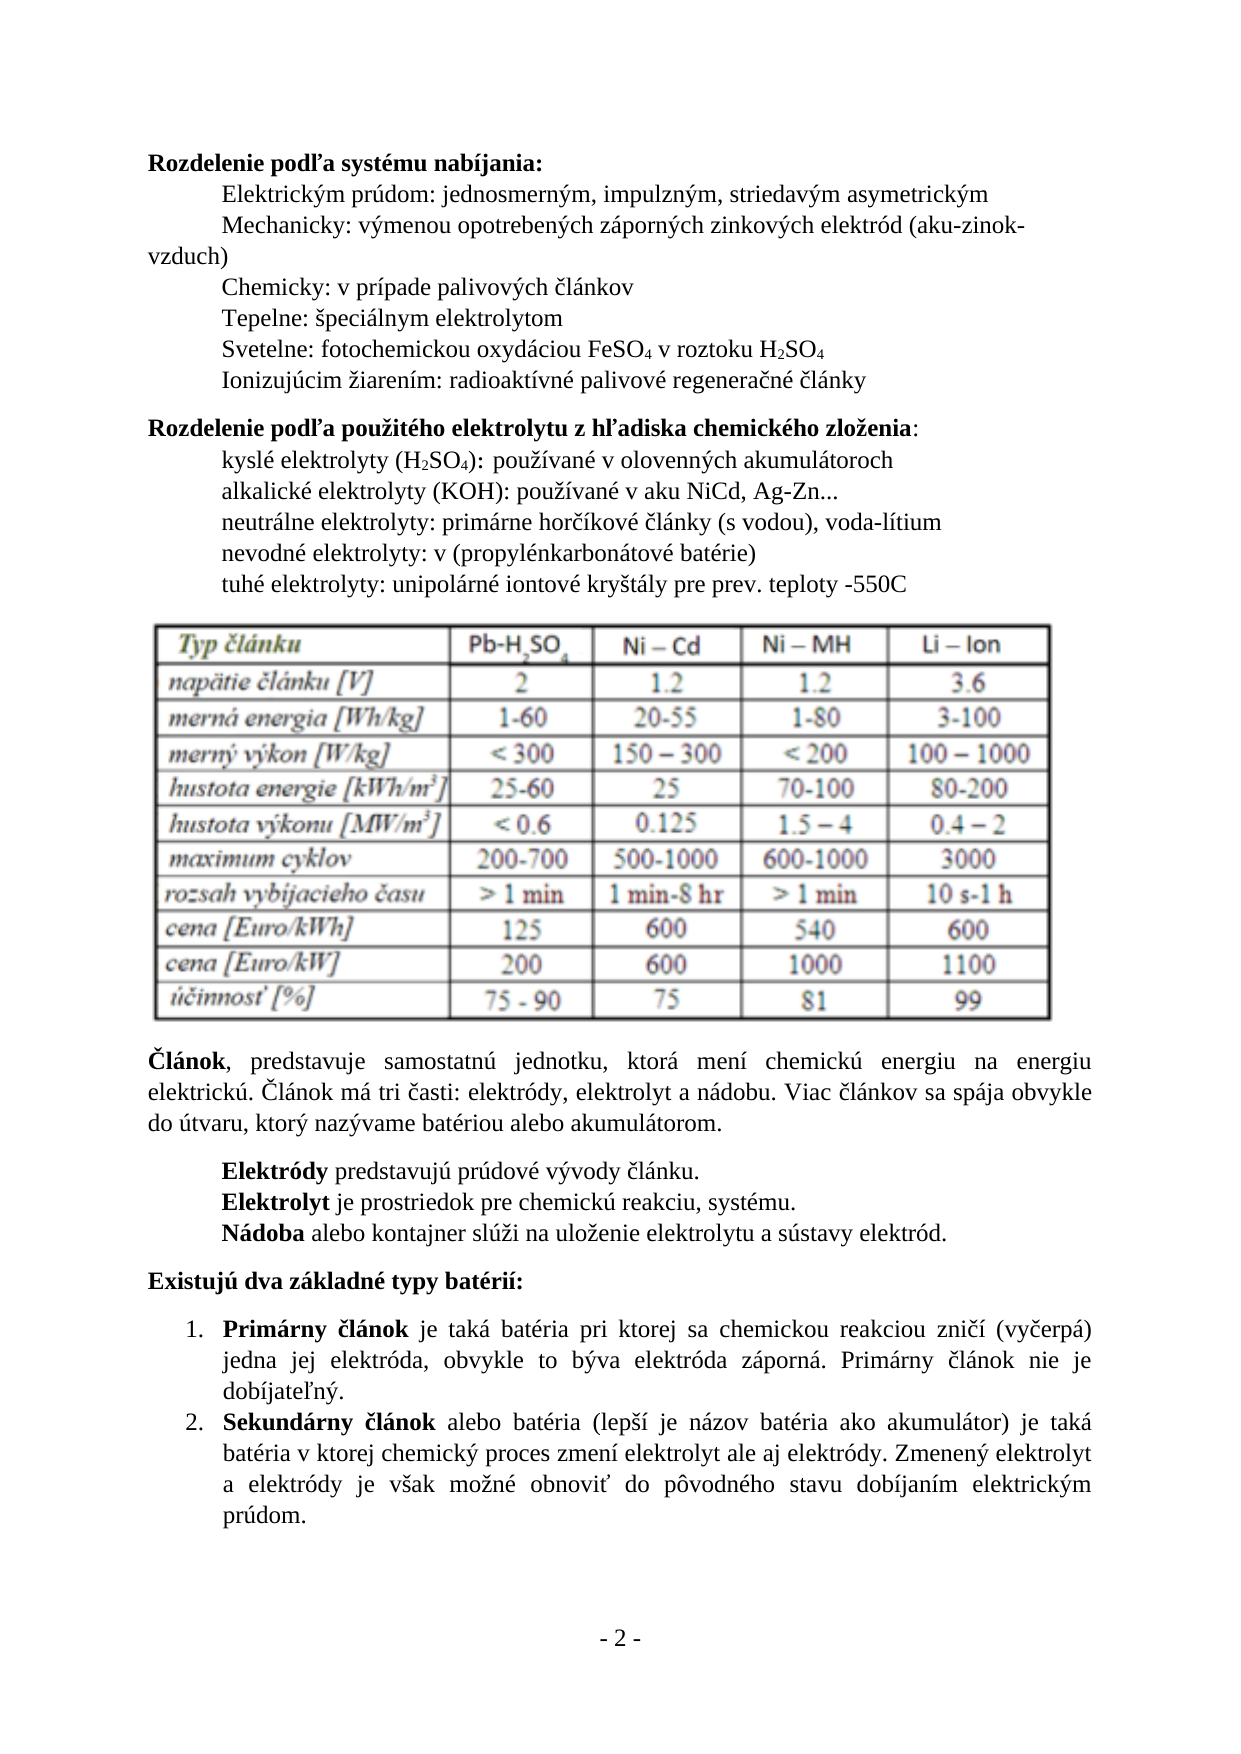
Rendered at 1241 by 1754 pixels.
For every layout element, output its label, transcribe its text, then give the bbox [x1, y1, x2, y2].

text Existujú dva základné typy batérií: [148, 1266, 1093, 1295]
text Článok, predstavuje samostatnú jednotku, ktorá mení chemickú energiu na energiu elektrickú. Článok má tri časti: elektródy, elektrolyt a nádobu. Viac článkov sa spája obvykle do útvaru, ktorý nazývame batériou alebo akumulátorom. [148, 1046, 1093, 1137]
list Primárny článok je taká batéria pri ktorej sa chemickou reakciou zničí (vyčerpá) jedna jej elektróda, obvykle to býva elektróda záporná. Primárny článok nie je dobíjateľný. [185, 1314, 1093, 1404]
text Rozdelenie podľa použitého elektrolytu z hľadiska chemického zloženia: kyslé elektrolyty (H2SO4): používané v olovenných akumulátoroch alkalické elektrolyty (KOH): používané v aku NiCd, Ag-Zn... neutrálne elektrolyty: primárne horčíkové články (s vodou), voda-lítium nevodné elektrolyty: v (propylénkarbonátové batérie) tuhé elektrolyty: unipolárné iontové kryštály pre prev. teploty -550C [148, 413, 1093, 598]
text Elektródy predstavujú prúdové vývody článku. Elektrolyt je prostriedok pre chemickú reakciu, systému. Nádoba alebo kontajner slúži na uloženie elektrolytu a sústavy elektród. [148, 1156, 1093, 1247]
list Sekundárny článok alebo batéria (lepší je názov batéria ako akumulátor) je taká batéria v ktorej chemický proces zmení elektrolyt ale aj elektródy. Zmenený elektrolyt a elektródy je však možné obnoviť do pôvodného stavu dobíjaním elektrickým prúdom. [185, 1407, 1093, 1529]
text Rozdelenie podľa systému nabíjania: Elektrickým prúdom: jednosmerným, impulzným, striedavým asymetrickým Mechanicky: výmenou opotrebených záporných zinkových elektród (aku-zinok-vzduch) Chemicky: v prípade palivových článkov Tepelne: špeciálnym elektrolytom Svetelne: fotochemickou oxydáciou FeSO4 v roztoku H2SO4 Ionizujúcim žiarením: radioaktívné palivové regeneračné články [148, 148, 1093, 394]
picture [147, 617, 1059, 1028]
